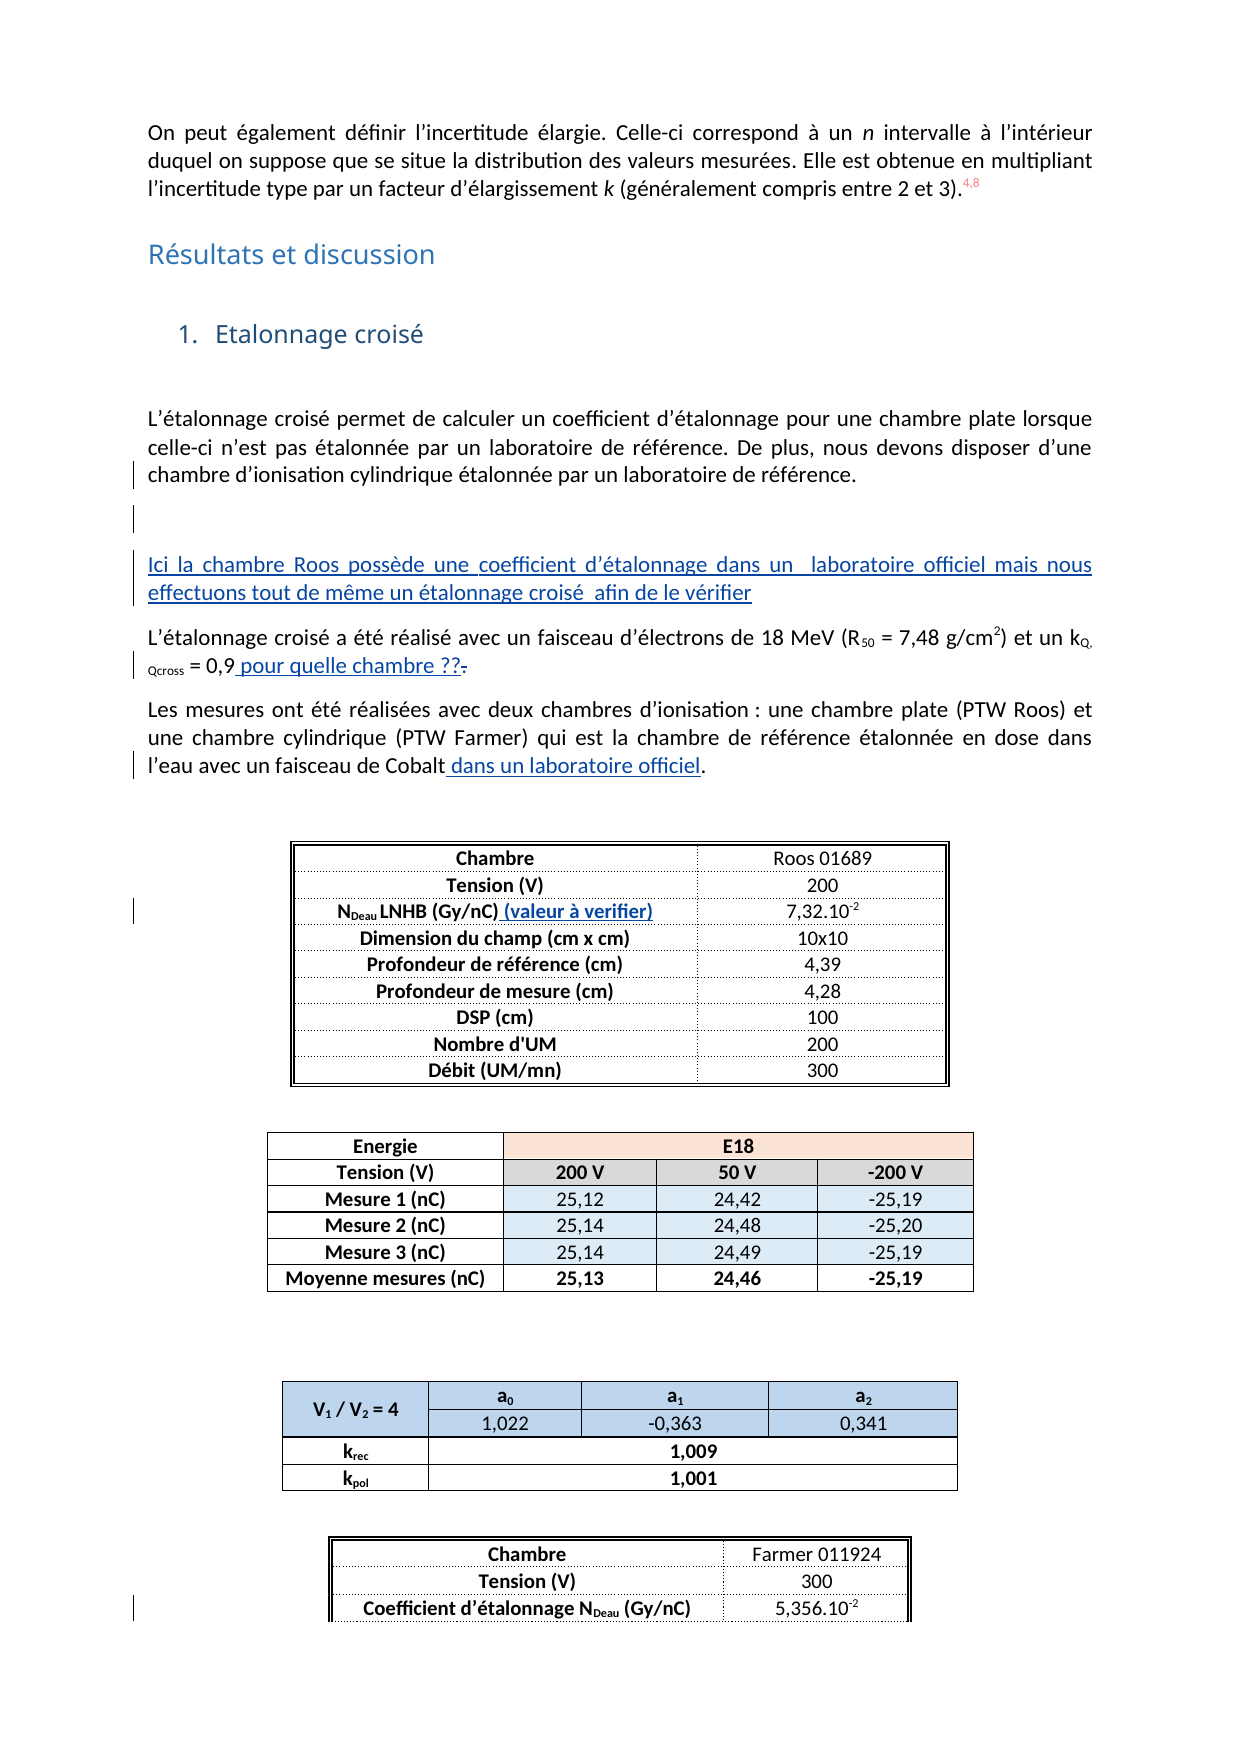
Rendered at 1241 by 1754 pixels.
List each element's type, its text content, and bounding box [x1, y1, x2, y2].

table_cell Tension (V) [268, 1160, 503, 1185]
table_cell Nombre d'UM [295, 1030, 697, 1056]
table_cell 24,46 [657, 1265, 817, 1291]
table_cell 100 [697, 1003, 945, 1030]
subtitle Résultats et discussion [148, 236, 1092, 272]
table_cell -25,19 [818, 1186, 973, 1211]
table_cell 300 [697, 1056, 945, 1083]
table_cell 1,009 [429, 1438, 957, 1464]
table_header E18 [504, 1133, 973, 1158]
table_cell 25,12 [504, 1186, 656, 1211]
table_cell krec [283, 1438, 428, 1464]
table_cell 0,341 [769, 1410, 957, 1436]
table_cell Mesure 3 (nC) [268, 1239, 503, 1264]
table_cell 200 [697, 1030, 945, 1056]
table_header a0 [429, 1382, 581, 1409]
table_cell 200 V [504, 1160, 656, 1185]
table_cell -25,19 [818, 1265, 973, 1291]
table_header V1 / V2 = 4 [283, 1382, 428, 1436]
table_cell 25,14 [504, 1213, 656, 1238]
table_cell Profondeur de référence (cm) [295, 950, 697, 977]
text L’étalonnage croisé permet de calculer un coefficient d’étalonnage pour une chambre plate lorsque celle-ci n’est pas étalonnée par un laboratoire de référence. De plus, nous devons disposer d’une chambre d’ionisation cylindrique étalonnée par un laboratoire de référence. [148, 404, 1092, 489]
table_header Chambre [333, 1541, 723, 1566]
table_cell 1,022 [429, 1410, 581, 1436]
table_cell 5,356.10-2 [724, 1594, 907, 1621]
table_cell 1,001 [429, 1465, 957, 1490]
table_cell Moyenne mesures (nC) [268, 1265, 503, 1291]
table_cell 200 [697, 871, 945, 897]
table_header Roos 01689 [697, 846, 945, 871]
table_cell 25,14 [504, 1239, 656, 1264]
table_cell kpol [283, 1465, 428, 1490]
table_cell Tension (V) [333, 1566, 723, 1594]
table_cell 300 [724, 1566, 907, 1594]
table_cell -25,19 [818, 1239, 973, 1264]
table_header Farmer 011924 [724, 1541, 907, 1566]
table_header a2 [769, 1382, 957, 1409]
table_header Chambre [295, 846, 697, 871]
table_cell -0,363 [582, 1410, 768, 1436]
table_cell 25,13 [504, 1265, 656, 1291]
table_cell Mesure 2 (nC) [268, 1213, 503, 1238]
table_cell -25,20 [818, 1213, 973, 1238]
table_header Energie [268, 1133, 503, 1158]
table_cell 50 V [657, 1160, 817, 1185]
table_cell Mesure 1 (nC) [268, 1186, 503, 1211]
table_cell 24,48 [657, 1213, 817, 1238]
text Les mesures ont été réalisées avec deux chambres d’ionisation : une chambre plate (PTW Roos) et une chambre cylindrique (PTW Farmer) qui est la chambre de référence étalonnée en dose dans l’eau avec un faisceau de Cobalt. [148, 695, 1092, 779]
table_cell DSP (cm) [295, 1003, 697, 1030]
table_cell 7,32.10-2 [697, 898, 945, 924]
table_cell 4,28 [697, 977, 945, 1003]
text On peut également définir l’incertitude élargie. Celle-ci correspond à un n intervalle à l’intérieur duquel on suppose que se situe la distribution des valeurs mesurées. Elle est obtenue en multipliant l’incertitude type par un facteur d’élargissement k (généralement compris entre 2 et 3).4,8 [148, 118, 1092, 202]
table_cell Tension (V) [295, 871, 697, 897]
table_cell 4,39 [697, 950, 945, 977]
table_cell 24,42 [657, 1186, 817, 1211]
table_cell 24,49 [657, 1239, 817, 1264]
subtitle Etalonnage croisé [177, 317, 1092, 351]
table_cell NDeau LNHB (Gy/nC) [295, 898, 697, 924]
text L’étalonnage croisé a été réalisé avec un faisceau d’électrons de 18 MeV (R50 = 7,48 g/cm2) et un kQ, Qcross = 0,9 [148, 623, 1092, 679]
table_cell 10x10 [697, 924, 945, 950]
table_cell Dimension du champ (cm x cm) [295, 924, 697, 950]
table_header a1 [582, 1382, 768, 1409]
table_cell -200 V [818, 1160, 973, 1185]
table_cell Profondeur de mesure (cm) [295, 977, 697, 1003]
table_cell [333, 1594, 723, 1621]
table_cell Débit (UM/mn) [295, 1056, 697, 1083]
